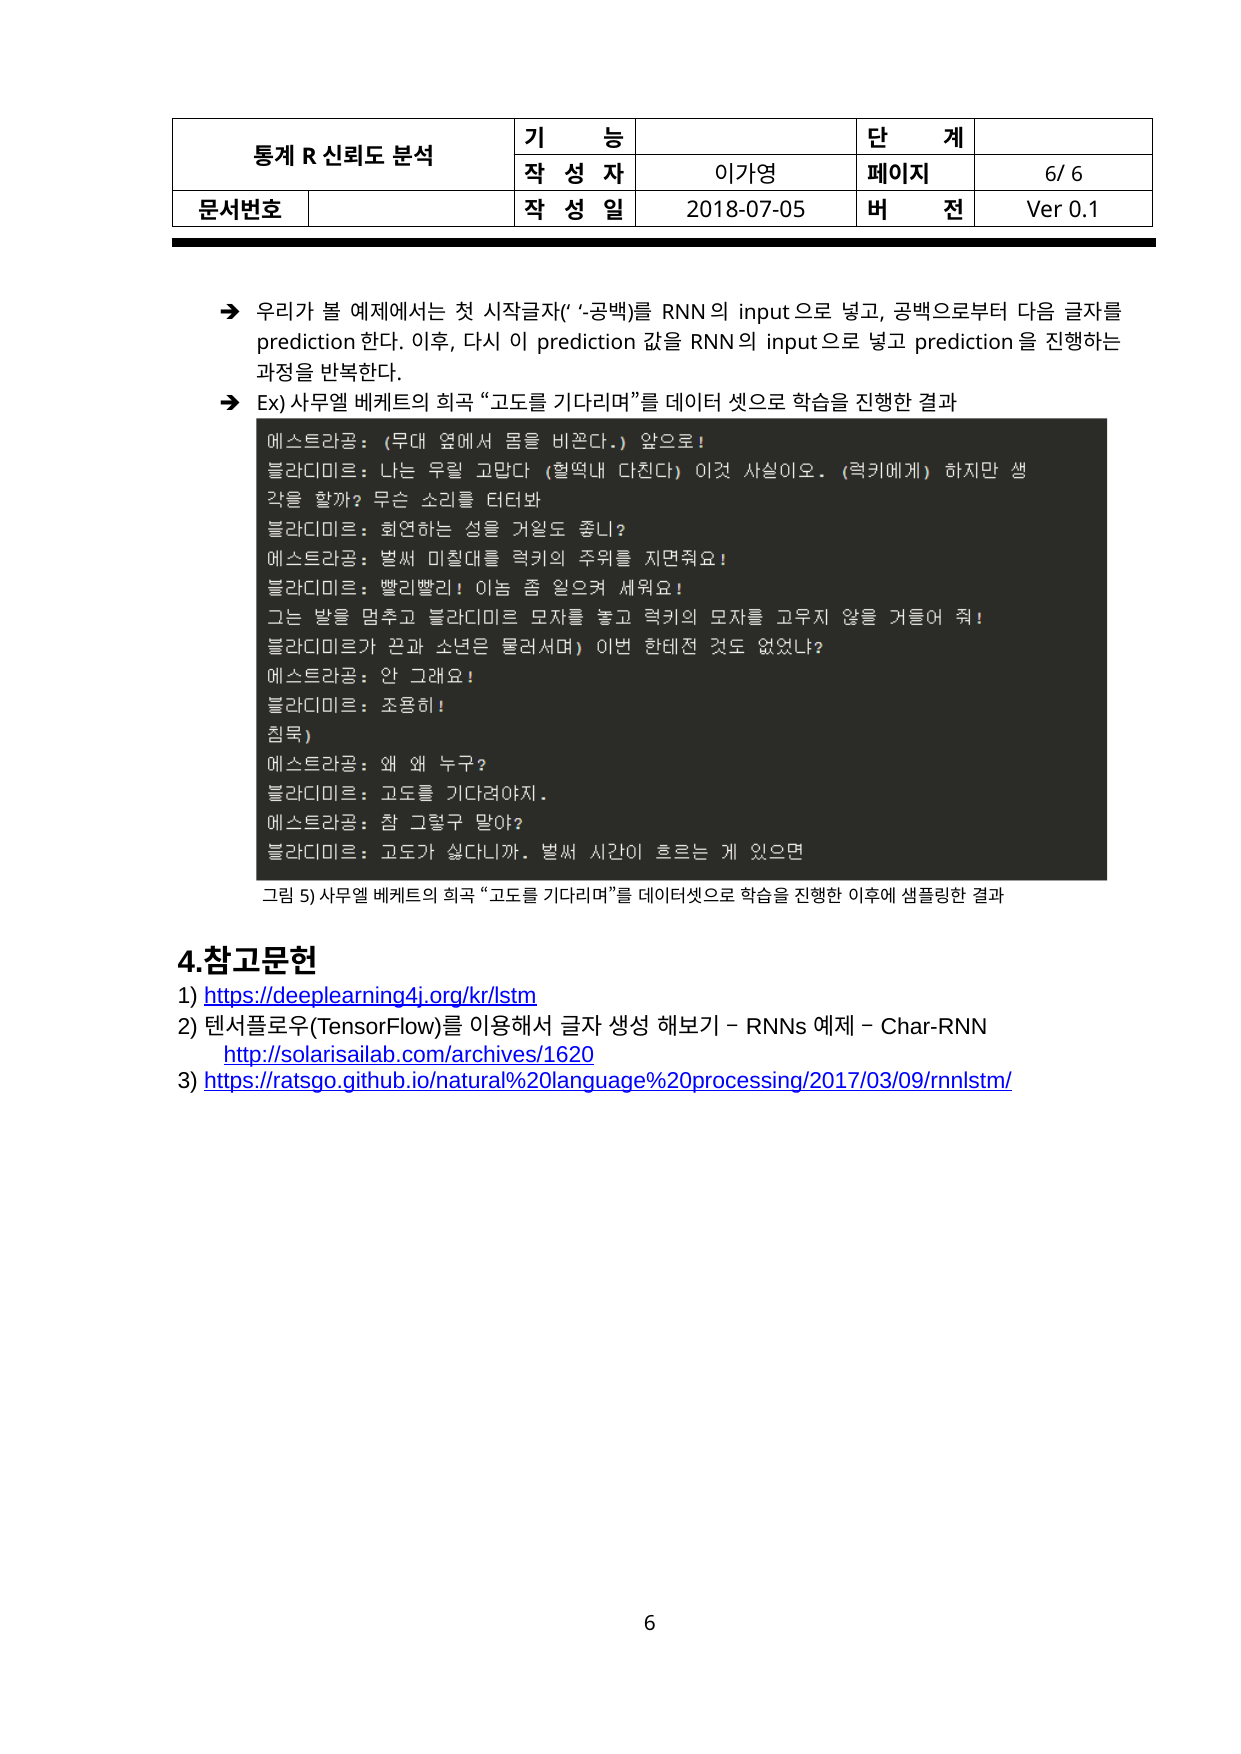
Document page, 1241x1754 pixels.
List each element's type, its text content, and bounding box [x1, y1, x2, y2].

list 우리가 볼 예제에서는 첫 시작글자(‘ ‘-공백)를 RNN의 input으로 넣고, 공백으로부터 다음 글자를 prediction한다. 이후, 다시 이 prediction 값을 RNN의 input으로 넣고 prediction을 진행하는 과정을 반복한다. [219, 295, 1122, 386]
picture [256, 416, 1108, 883]
text 그림 5) 사무엘 베케트의 희곡 “고도를 기다리며”를 데이터셋으로 학습을 진행한 이후에 샘플링한 결과 [256, 882, 1122, 936]
subtitle https://deeplearning4j.org/kr/lstm [177, 982, 1122, 1008]
subtitle https://ratsgo.github.io/natural%20language%20processing/2017/03/09/rnnlstm/ [177, 1067, 1122, 1120]
subtitle 참고문헌 [177, 936, 1122, 982]
subtitle 텐서플로우(TensorFlow)를 이용해서 글자 생성 해보기 – RNNs 예제 – Char-RNN http://solarisailab.com/archives/1620 [177, 1008, 1122, 1067]
